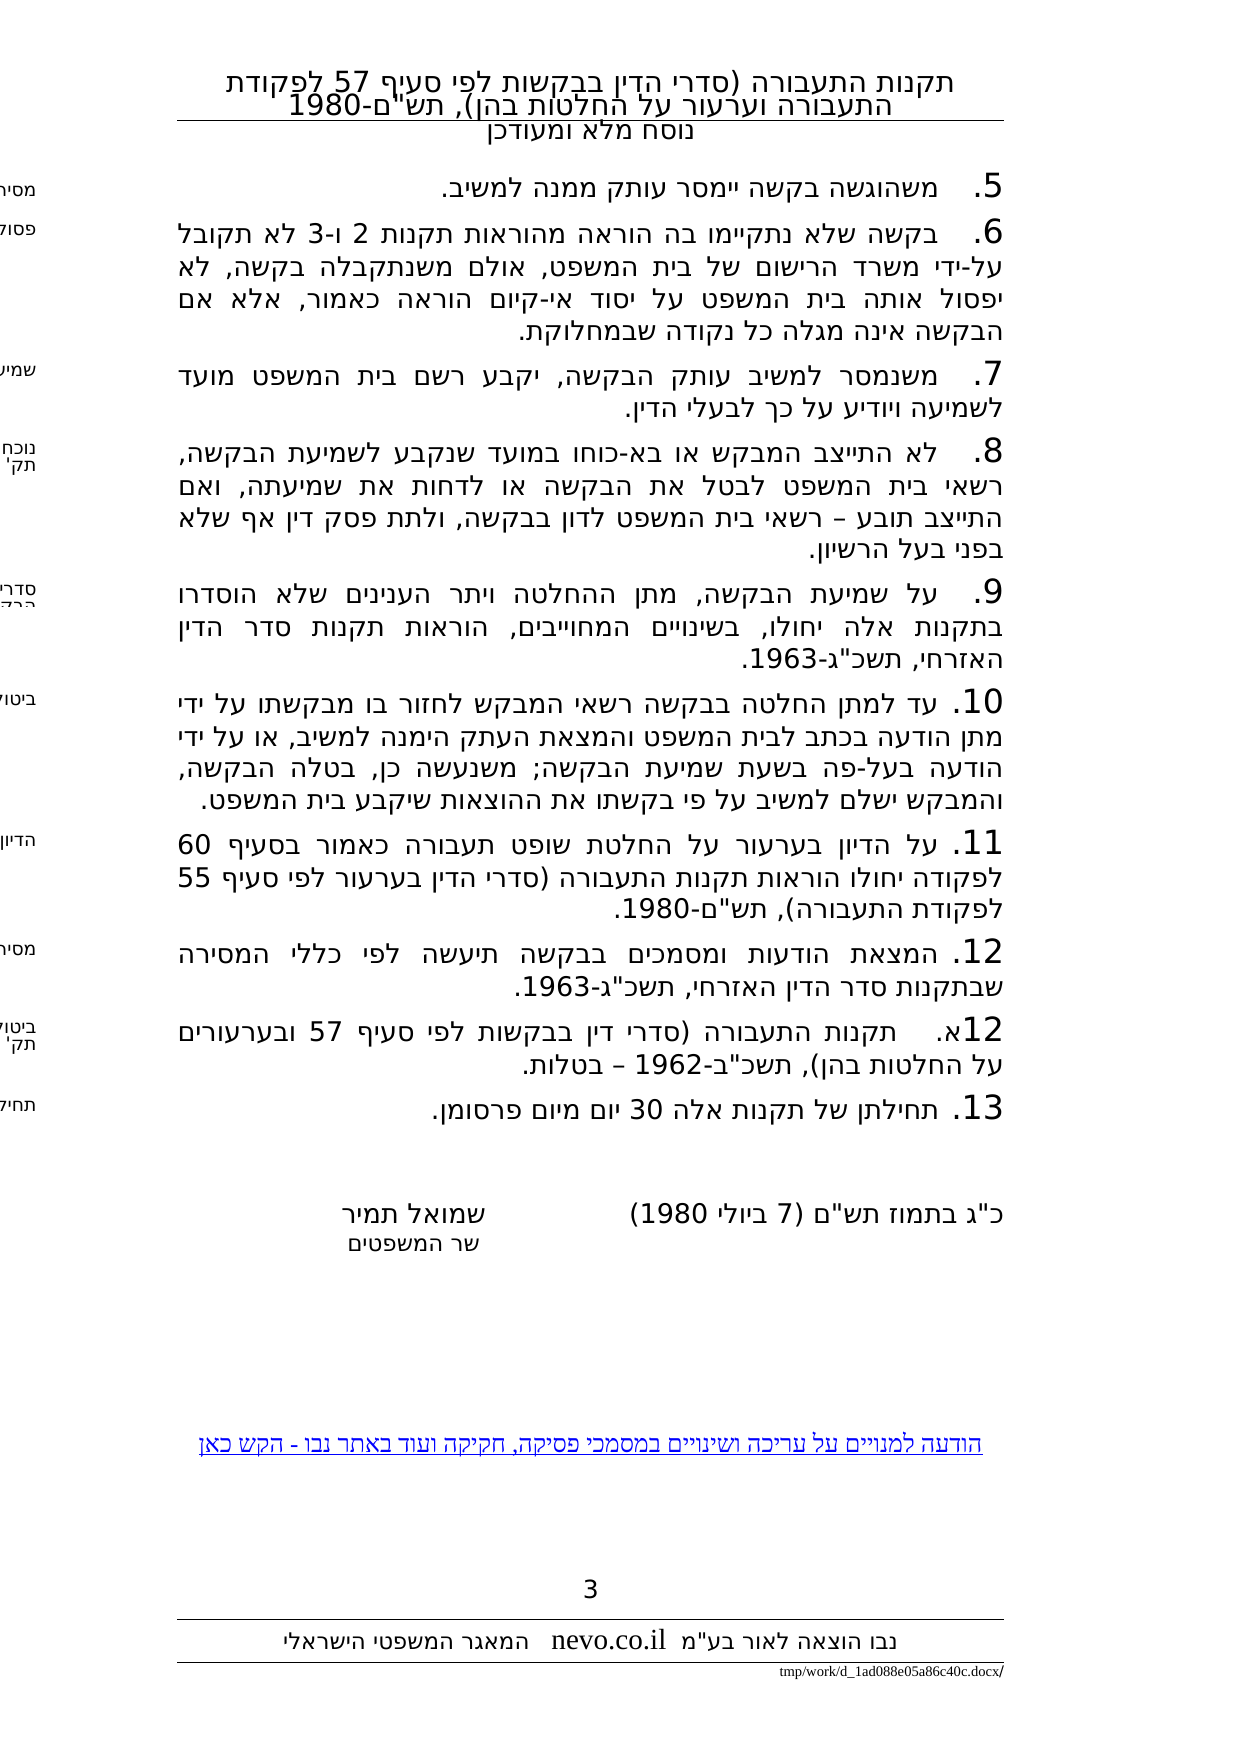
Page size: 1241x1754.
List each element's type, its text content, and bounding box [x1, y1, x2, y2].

text 9. על שמיעת הבקשה, מתן ההחלטה ויתר הענינים שלא הוסדרו בתקנות אלה יחולו, בשינויים המחוייבים, הוראות תקנות סדר הדין האזרחי, תשכ"ג-1963. [177, 573, 1004, 675]
text 5. משהוגשה בקשה יימסר עותק ממנה למשיב. [177, 167, 1004, 205]
text 8. לא התייצב המבקש או בא-כוחו במועד שנקבע לשמיעת הבקשה, רשאי בית המשפט לבטל את הבקשה או לדחות את שמיעתה, ואם התייצב תובע – רשאי בית המשפט לדון בבקשה, ולתת פסק דין אף שלא בפני בעל הרשיון. [177, 432, 1004, 565]
text 12. המצאת הודעות ומסמכים בבקשה תיעשה לפי כללי המסירה שבתקנות סדר הדין האזרחי, תשכ"ג-1963. [177, 933, 1004, 1003]
text 13. תחילתן של תקנות אלה 30 יום מיום פרסומן. [177, 1089, 1004, 1128]
text 11. על הדיון בערעור על החלטת שופט תעבורה כאמור בסעיף 60 לפקודה יחולו הוראות תקנות התעבורה (סדרי הדין בערעור לפי סעיף 55 לפקודת התעבורה), תש"ם-1980. [177, 823, 1004, 925]
text שר המשפטים [177, 1230, 1004, 1256]
text 10. עד למתן החלטה בבקשה רשאי המבקש לחזור בו מבקשתו על ידי מתן הודעה בכתב לבית המשפט והמצאת העתק הימנה למשיב, או על ידי הודעה בעל-פה בשעת שמיעת הבקשה; משנעשה כן, בטלה הבקשה, והמבקש ישלם למשיב על פי בקשתו את ההוצאות שיקבע בית המשפט. [177, 682, 1004, 816]
text 7. משנמסר למשיב עותק הבקשה, יקבע רשם בית המשפט מועד לשמיעה ויודיע על כך לבעלי הדין. [177, 354, 1004, 424]
text הודעה למנויים על עריכה ושינויים במסמכי פסיקה, חקיקה ועוד באתר נבו - הקש כאן [177, 1429, 1004, 1458]
text 6. בקשה שלא נתקיימו בה הוראה מהוראות תקנות 2 ו-3 לא תקובל על-ידי משרד הרישום של בית המשפט, אולם משנתקבלה בקשה, לא יפסול אותה בית המשפט על יסוד אי-קיום הוראה כאמור, אלא אם הבקשה אינה מגלה כל נקודה שבמחלוקת. [177, 213, 1004, 346]
text 12א. תקנות התעבורה (סדרי דין בבקשות לפי סעיף 57 ובערעורים על החלטות בהן), תשכ"ב-1962 – בטלות. [177, 1011, 1004, 1081]
text כ"ג בתמוז תש"ם (7 ביולי 1980) שמואל תמיר [177, 1198, 1004, 1230]
